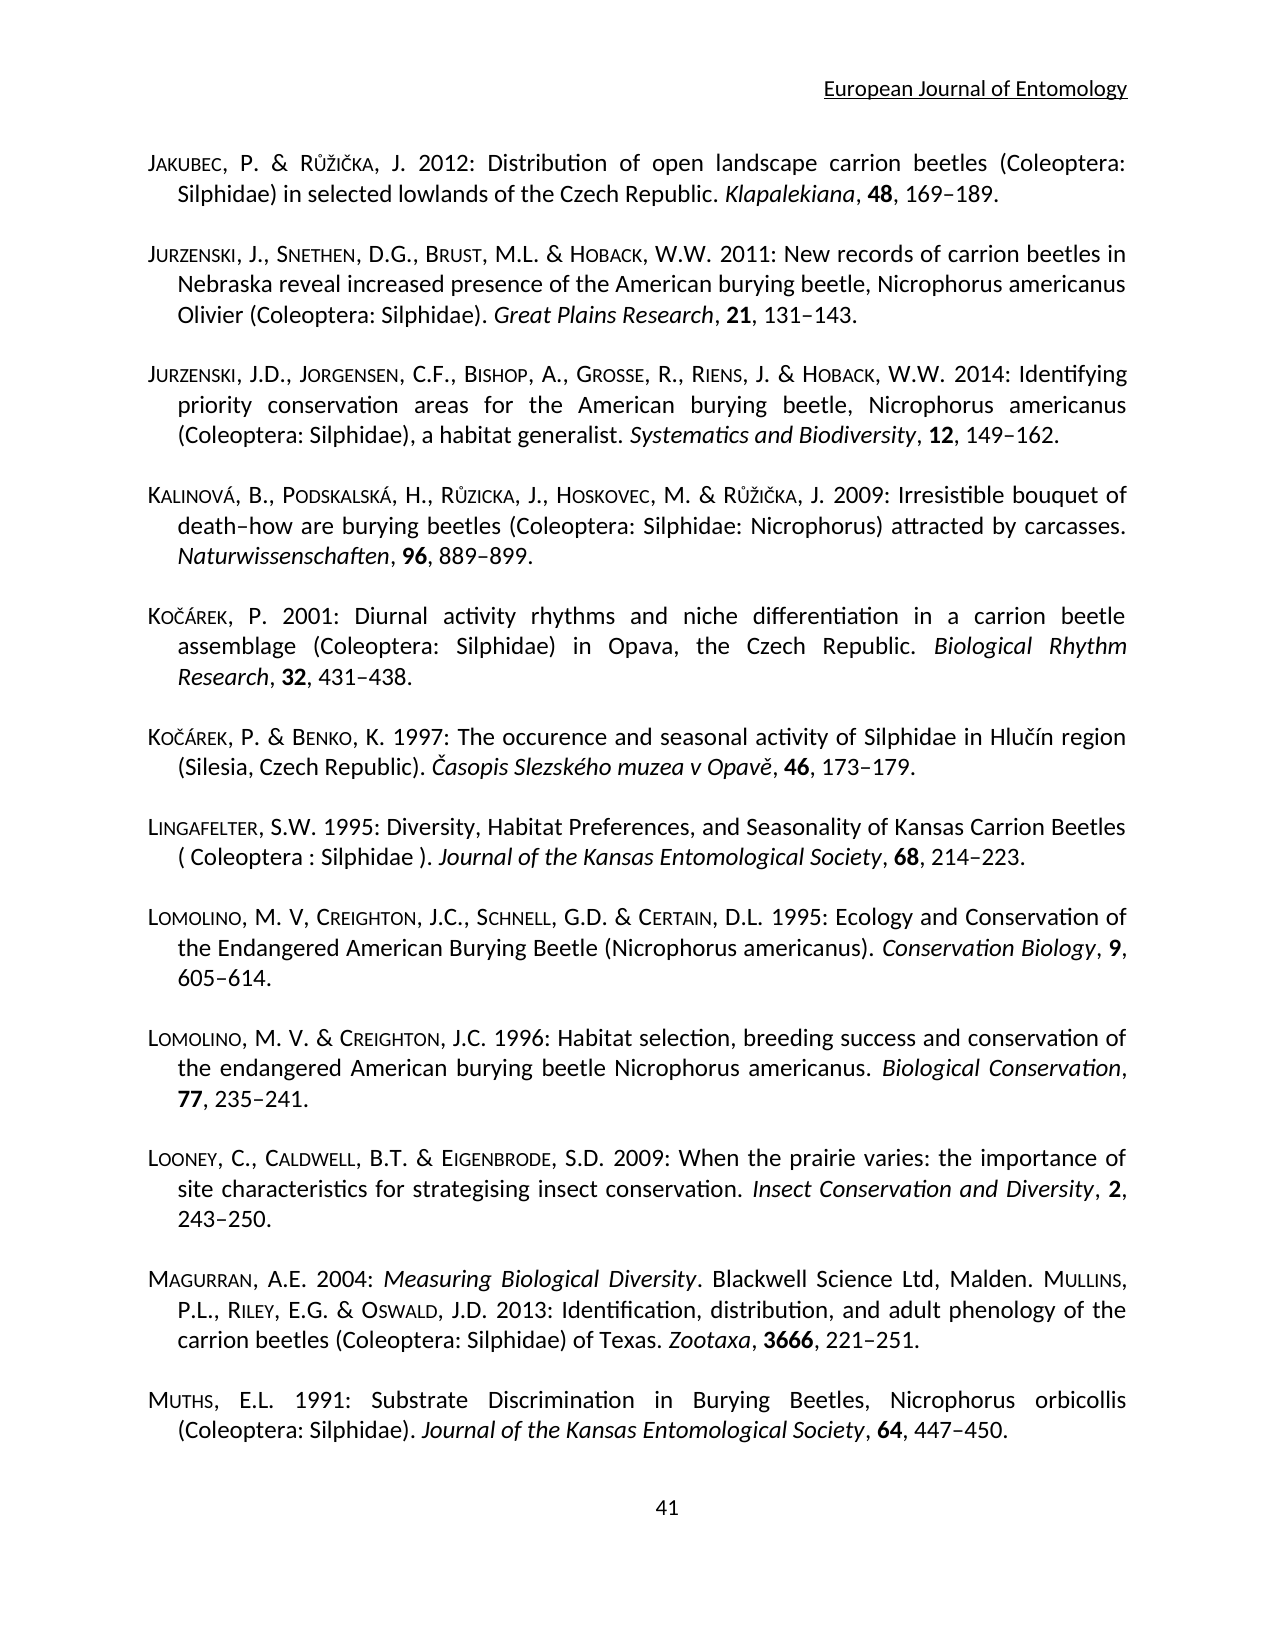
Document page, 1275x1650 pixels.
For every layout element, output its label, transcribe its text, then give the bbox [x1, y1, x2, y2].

text Muths, E.L. 1991: Substrate Discrimination in Burying Beetles, Nicrophorus orbicollis (Coleoptera: Silphidae). Journal of the Kansas Entomological Society, 64, 447–450. [148, 1384, 1127, 1445]
text Lingafelter, S.W. 1995: Diversity, Habitat Preferences, and Seasonality of Kansas Carrion Beetles ( Coleoptera : Silphidae ). Journal of the Kansas Entomological Society, 68, 214–223. [148, 811, 1127, 872]
text Magurran, A.E. 2004: Measuring Biological Diversity. Blackwell Science Ltd, Malden. Mullins, P.L., Riley, E.G. & Oswald, J.D. 2013: Identification, distribution, and adult phenology of the carrion beetles (Coleoptera: Silphidae) of Texas. Zootaxa, 3666, 221–251. [148, 1263, 1127, 1355]
text Jurzenski, J., Snethen, D.G., Brust, M.L. & Hoback, W.W. 2011: New records of carrion beetles in Nebraska reveal increased presence of the American burying beetle, Nicrophorus americanus Olivier (Coleoptera: Silphidae). Great Plains Research, 21, 131–143. [148, 238, 1127, 329]
text Jakubec, P. & Růžička, J. 2012: Distribution of open landscape carrion beetles (Coleoptera: Silphidae) in selected lowlands of the Czech Republic. Klapalekiana, 48, 169–189. [148, 148, 1127, 209]
text Kočárek, P. & Benko, K. 1997: The occurence and seasonal activity of Silphidae in Hlučín region (Silesia, Czech Republic). Časopis Slezského muzea v Opavě, 46, 173–179. [148, 721, 1127, 782]
text Kočárek, P. 2001: Diurnal activity rhythms and niche differentiation in a carrion beetle assemblage (Coleoptera: Silphidae) in Opava, the Czech Republic. Biological Rhythm Research, 32, 431–438. [148, 600, 1127, 692]
text Jurzenski, J.D., Jorgensen, C.F., Bishop, A., Grosse, R., Riens, J. & Hoback, W.W. 2014: Identifying priority conservation areas for the American burying beetle, Nicrophorus americanus (Coleoptera: Silphidae), a habitat generalist. Systematics and Biodiversity, 12, 149–162. [148, 358, 1127, 450]
text Kalinová, B., Podskalská, H., Růzicka, J., Hoskovec, M. & Růžička, J. 2009: Irresistible bouquet of death–how are burying beetles (Coleoptera: Silphidae: Nicrophorus) attracted by carcasses. Naturwissenschaften, 96, 889–899. [148, 479, 1127, 571]
text Lomolino, M. V. & Creighton, J.C. 1996: Habitat selection, breeding success and conservation of the endangered American burying beetle Nicrophorus americanus. Biological Conservation, 77, 235–241. [148, 1022, 1127, 1113]
text Lomolino, M. V, Creighton, J.C., Schnell, G.D. & Certain, D.L. 1995: Ecology and Conservation of the Endangered American Burying Beetle (Nicrophorus americanus). Conservation Biology, 9, 605–614. [148, 901, 1127, 993]
text Looney, C., Caldwell, B.T. & Eigenbrode, S.D. 2009: When the prairie varies: the importance of site characteristics for strategising insect conservation. Insect Conservation and Diversity, 2, 243–250. [148, 1143, 1127, 1234]
